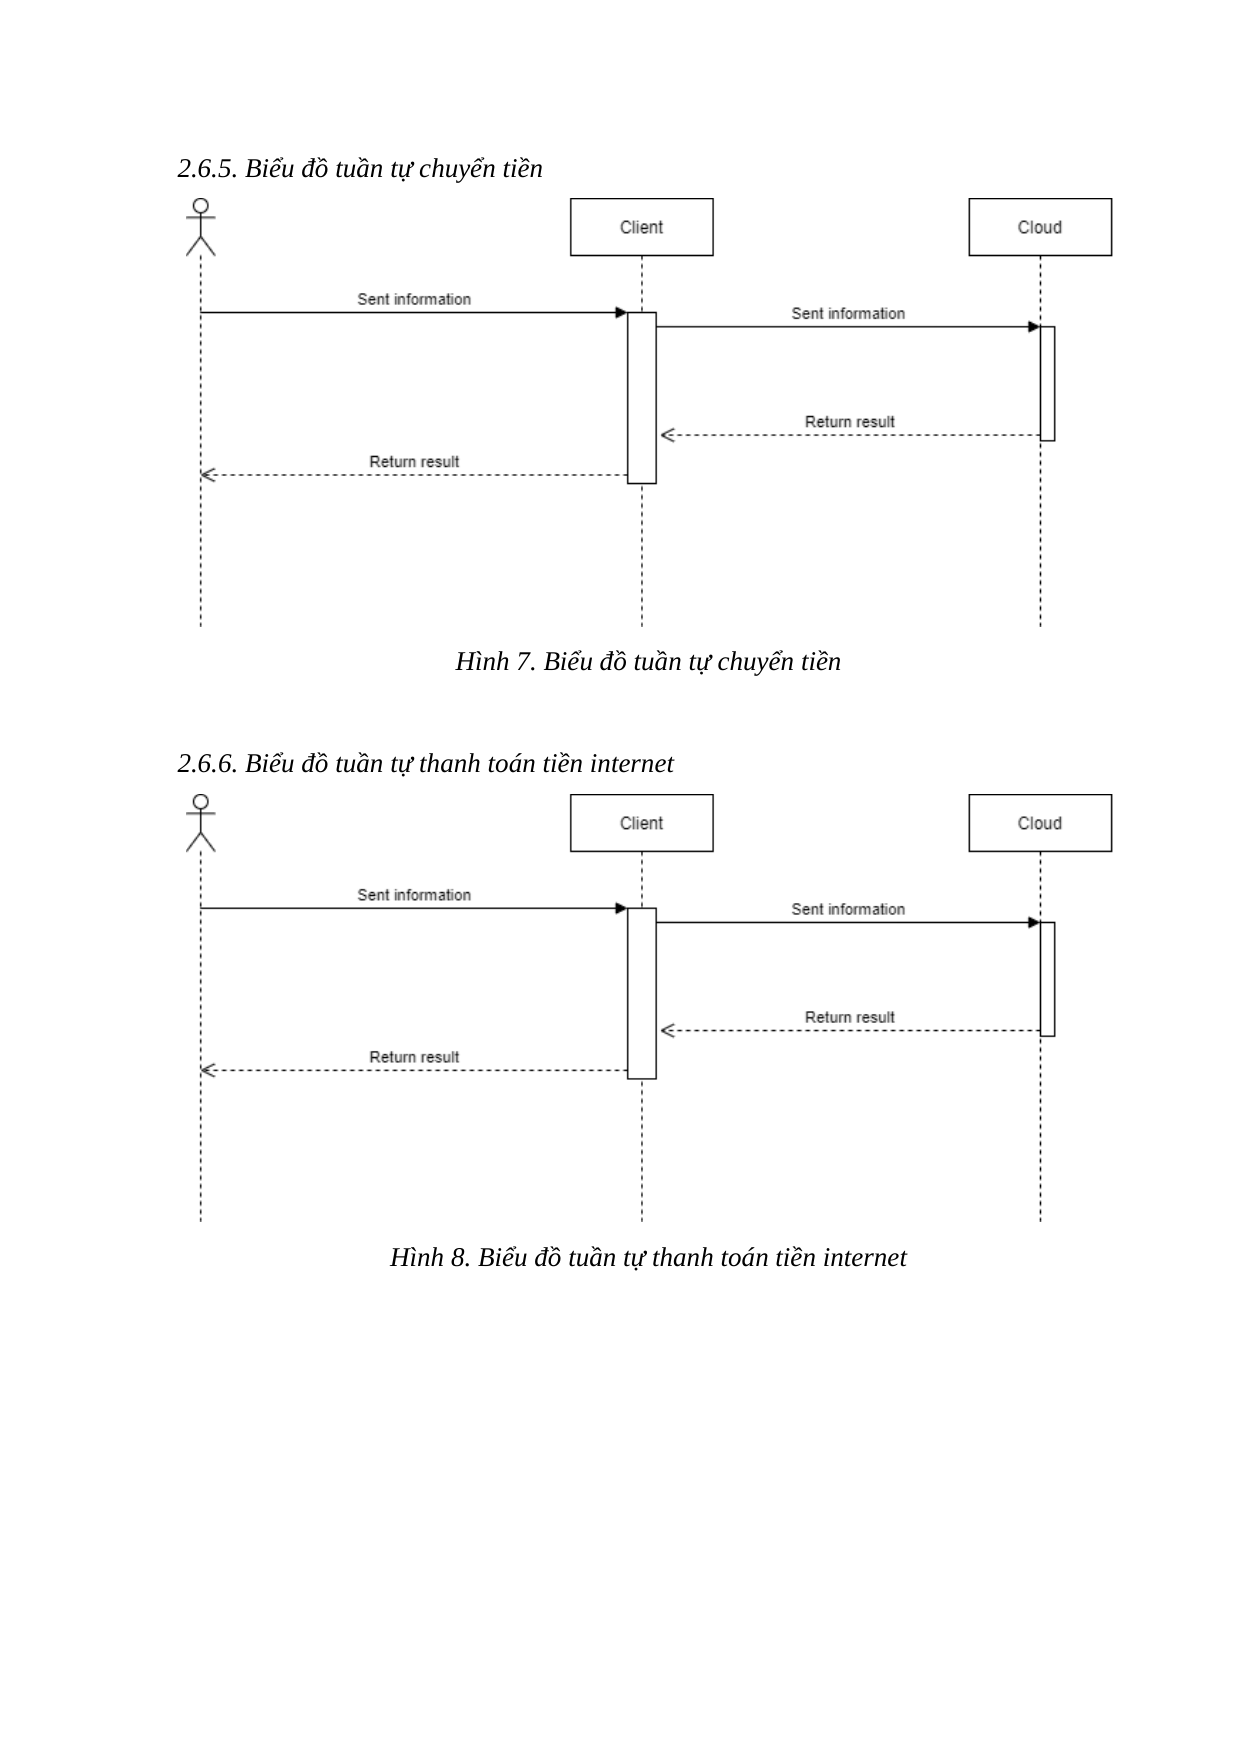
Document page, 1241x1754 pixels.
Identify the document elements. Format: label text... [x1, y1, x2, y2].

picture [186, 198, 1114, 627]
picture [186, 794, 1114, 1222]
subtitle 2.6.5. Biểu đồ tuần tự chuyển tiền [177, 152, 1122, 183]
text Hình 8. Biểu đồ tuần tự thanh toán tiền internet [177, 1241, 1122, 1272]
subtitle 2.6.6. Biểu đồ tuần tự thanh toán tiền internet [177, 747, 1122, 779]
text Hình 7. Biểu đồ tuần tự chuyển tiền [177, 645, 1122, 676]
